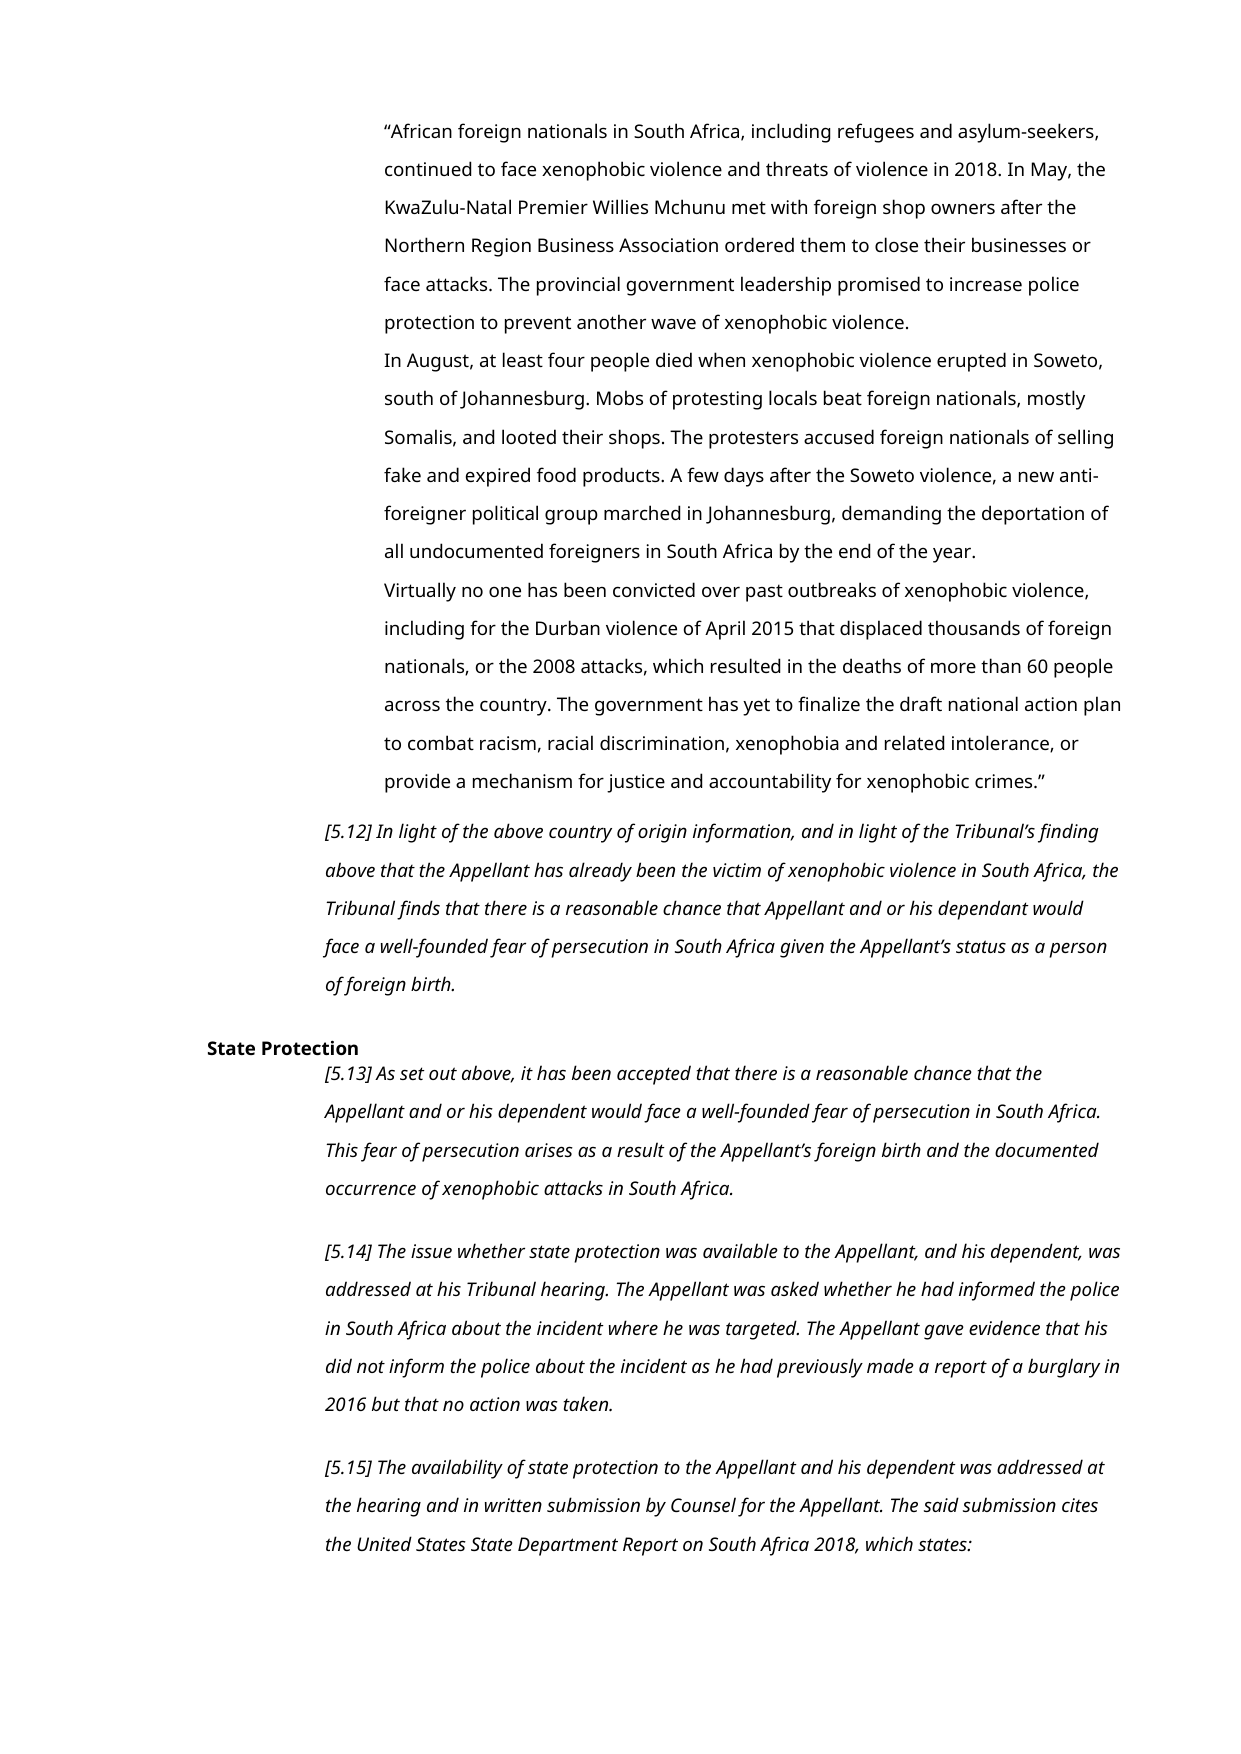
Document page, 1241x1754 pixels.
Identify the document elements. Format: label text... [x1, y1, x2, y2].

text [5.14] The issue whether state protection was available to the Appellant, and his dependent, was addressed at his Tribunal hearing. The Appellant was asked whether he had informed the police in South Africa about the incident where he was targeted. The Appellant gave evidence that his did not inform the police about the incident as he had previously made a report of a burglary in 2016 but that no action was taken. [266, 1238, 1122, 1417]
text Virtually no one has been convicted over past outbreaks of xenophobic violence, including for the Durban violence of April 2015 that displaced thousands of foreign nationals, or the 2008 attacks, which resulted in the deaths of more than 60 people across the country. The government has yet to finalize the draft national action plan to combat racism, racial discrimination, xenophobia and related intolerance, or provide a mechanism for justice and accountability for xenophobic crimes.” [325, 577, 1122, 793]
subtitle State Protection [207, 1035, 1122, 1060]
text In August, at least four people died when xenophobic violence erupted in Soweto, south of Johannesburg. Mobs of protesting locals beat foreign nationals, mostly Somalis, and looted their shops. The protesters accused foreign nationals of selling fake and expired food products. A few days after the Soweto violence, a new anti-foreigner political group marched in Johannesburg, demanding the deportation of all undocumented foreigners in South Africa by the end of the year. [325, 347, 1122, 564]
text [5.15] The availability of state protection to the Appellant and his dependent was addressed at the hearing and in written submission by Counsel for the Appellant. The said submission cites the United States State Department Report on South Africa 2018, which states: [266, 1454, 1122, 1556]
text “African foreign nationals in South Africa, including refugees and asylum-seekers, continued to face xenophobic violence and threats of violence in 2018. In May, the KwaZulu-Natal Premier Willies Mchunu met with foreign shop owners after the Northern Region Business Association ordered them to close their businesses or face attacks. The provincial government leadership promised to increase police protection to prevent another wave of xenophobic violence. [325, 118, 1122, 335]
text [5.12] In light of the above country of origin information, and in light of the Tribunal’s finding above that the Appellant has already been the victim of xenophobic violence in South Africa, the Tribunal finds that there is a reasonable chance that Appellant and or his dependant would face a well-founded fear of persecution in South Africa given the Appellant’s status as a person of foreign birth. [266, 819, 1122, 997]
text [5.13] As set out above, it has been accepted that there is a reasonable chance that the Appellant and or his dependent would face a well-founded fear of persecution in South Africa. This fear of persecution arises as a result of the Appellant’s foreign birth and the documented occurrence of xenophobic attacks in South Africa. [266, 1060, 1122, 1201]
